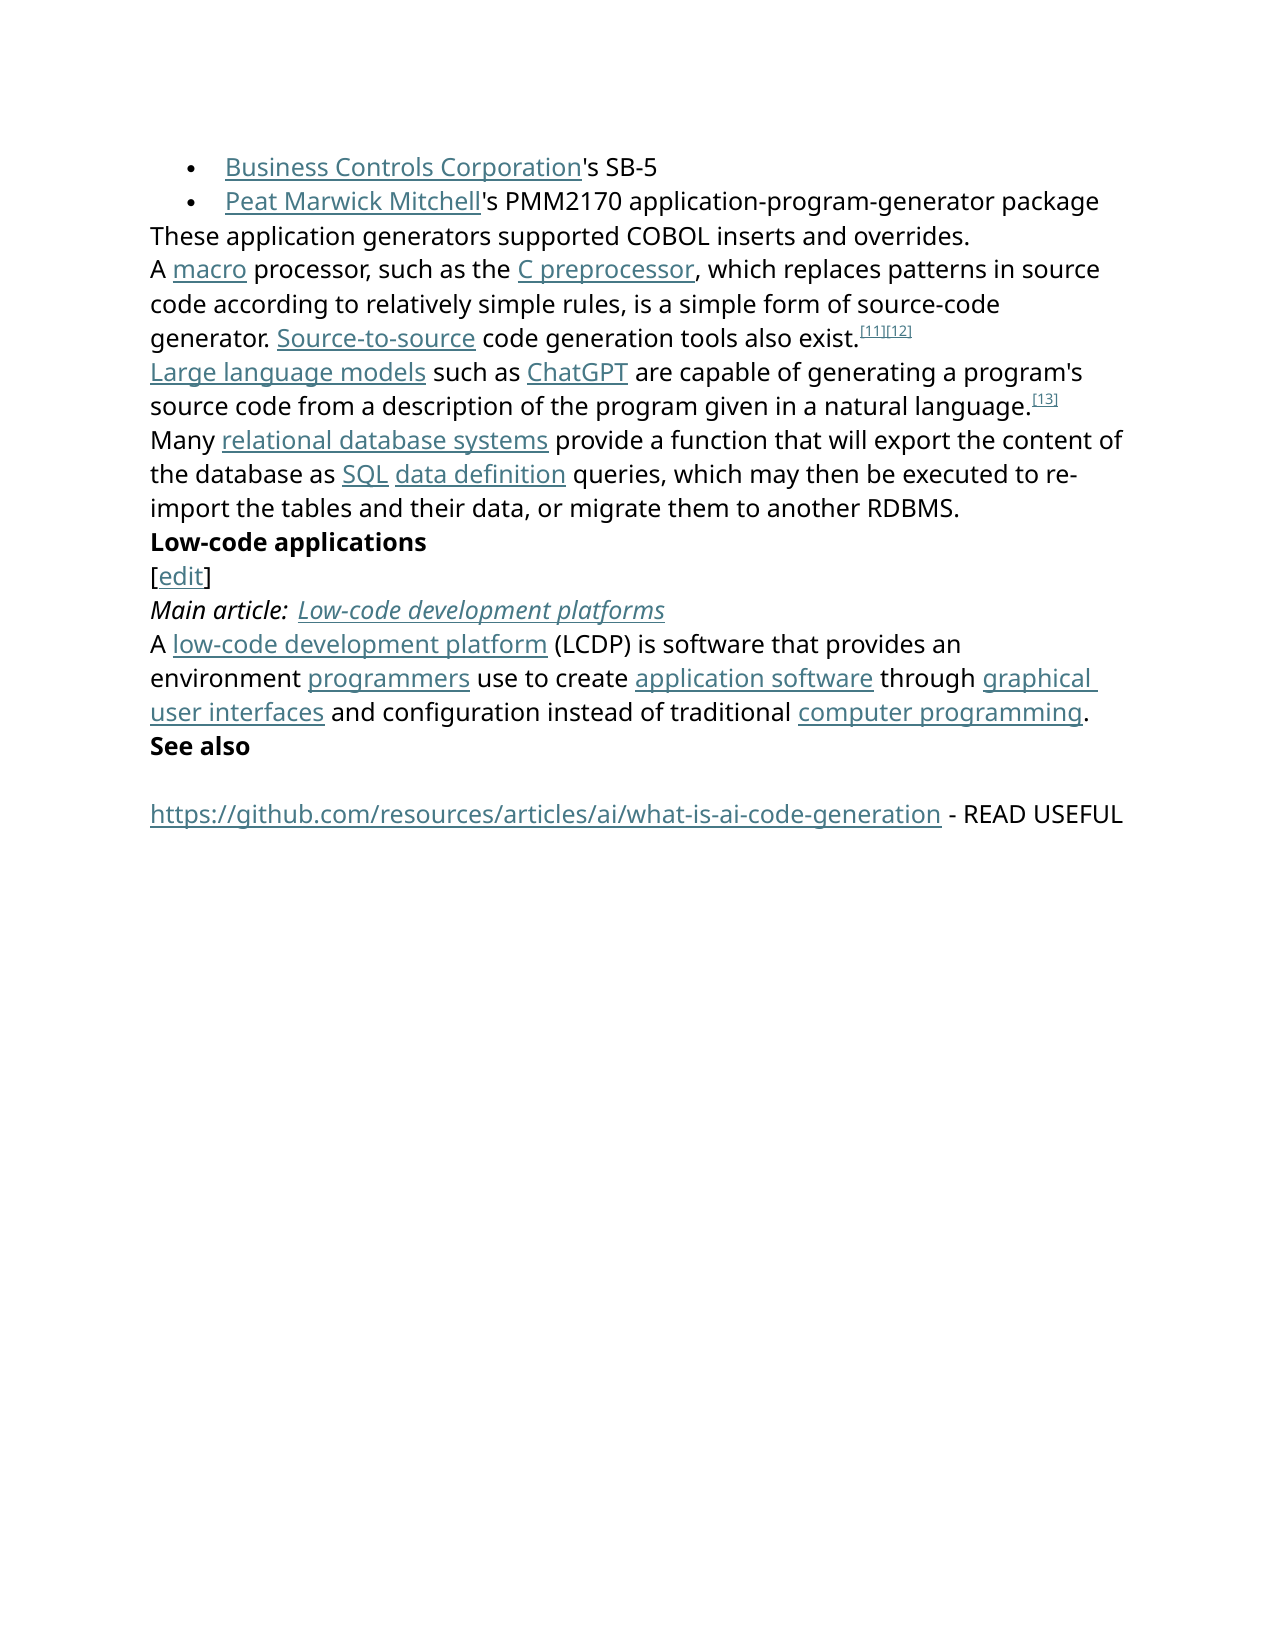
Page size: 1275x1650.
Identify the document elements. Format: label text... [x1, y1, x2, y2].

text [edit] [150, 559, 1125, 593]
text https://github.com/resources/articles/ai/what-is-ai-code-generation - READ USEFUL [150, 797, 1125, 831]
text Low-code applications [150, 525, 1125, 559]
text Main article: Low-code development platforms [150, 593, 1125, 627]
text Many relational database systems provide a function that will export the content of the database as SQL data definition queries, which may then be executed to re-import the tables and their data, or migrate them to another RDBMS. [150, 422, 1125, 525]
text Large language models such as ChatGPT are capable of generating a program's source code from a description of the program given in a natural language.[13] [150, 354, 1125, 422]
text These application generators supported COBOL inserts and overrides. [150, 218, 1125, 252]
text See also [150, 729, 1125, 763]
list Peat Marwick Mitchell's PMM2170 application-program-generator package [187, 184, 1125, 218]
text A macro processor, such as the C preprocessor, which replaces patterns in source code according to relatively simple rules, is a simple form of source-code generator. Source-to-source code generation tools also exist.[11][12] [150, 252, 1125, 354]
list Business Controls Corporation's SB-5 [187, 150, 1125, 184]
text A low-code development platform (LCDP) is software that provides an environment programmers use to create application software through graphical user interfaces and configuration instead of traditional computer programming. [150, 627, 1125, 729]
